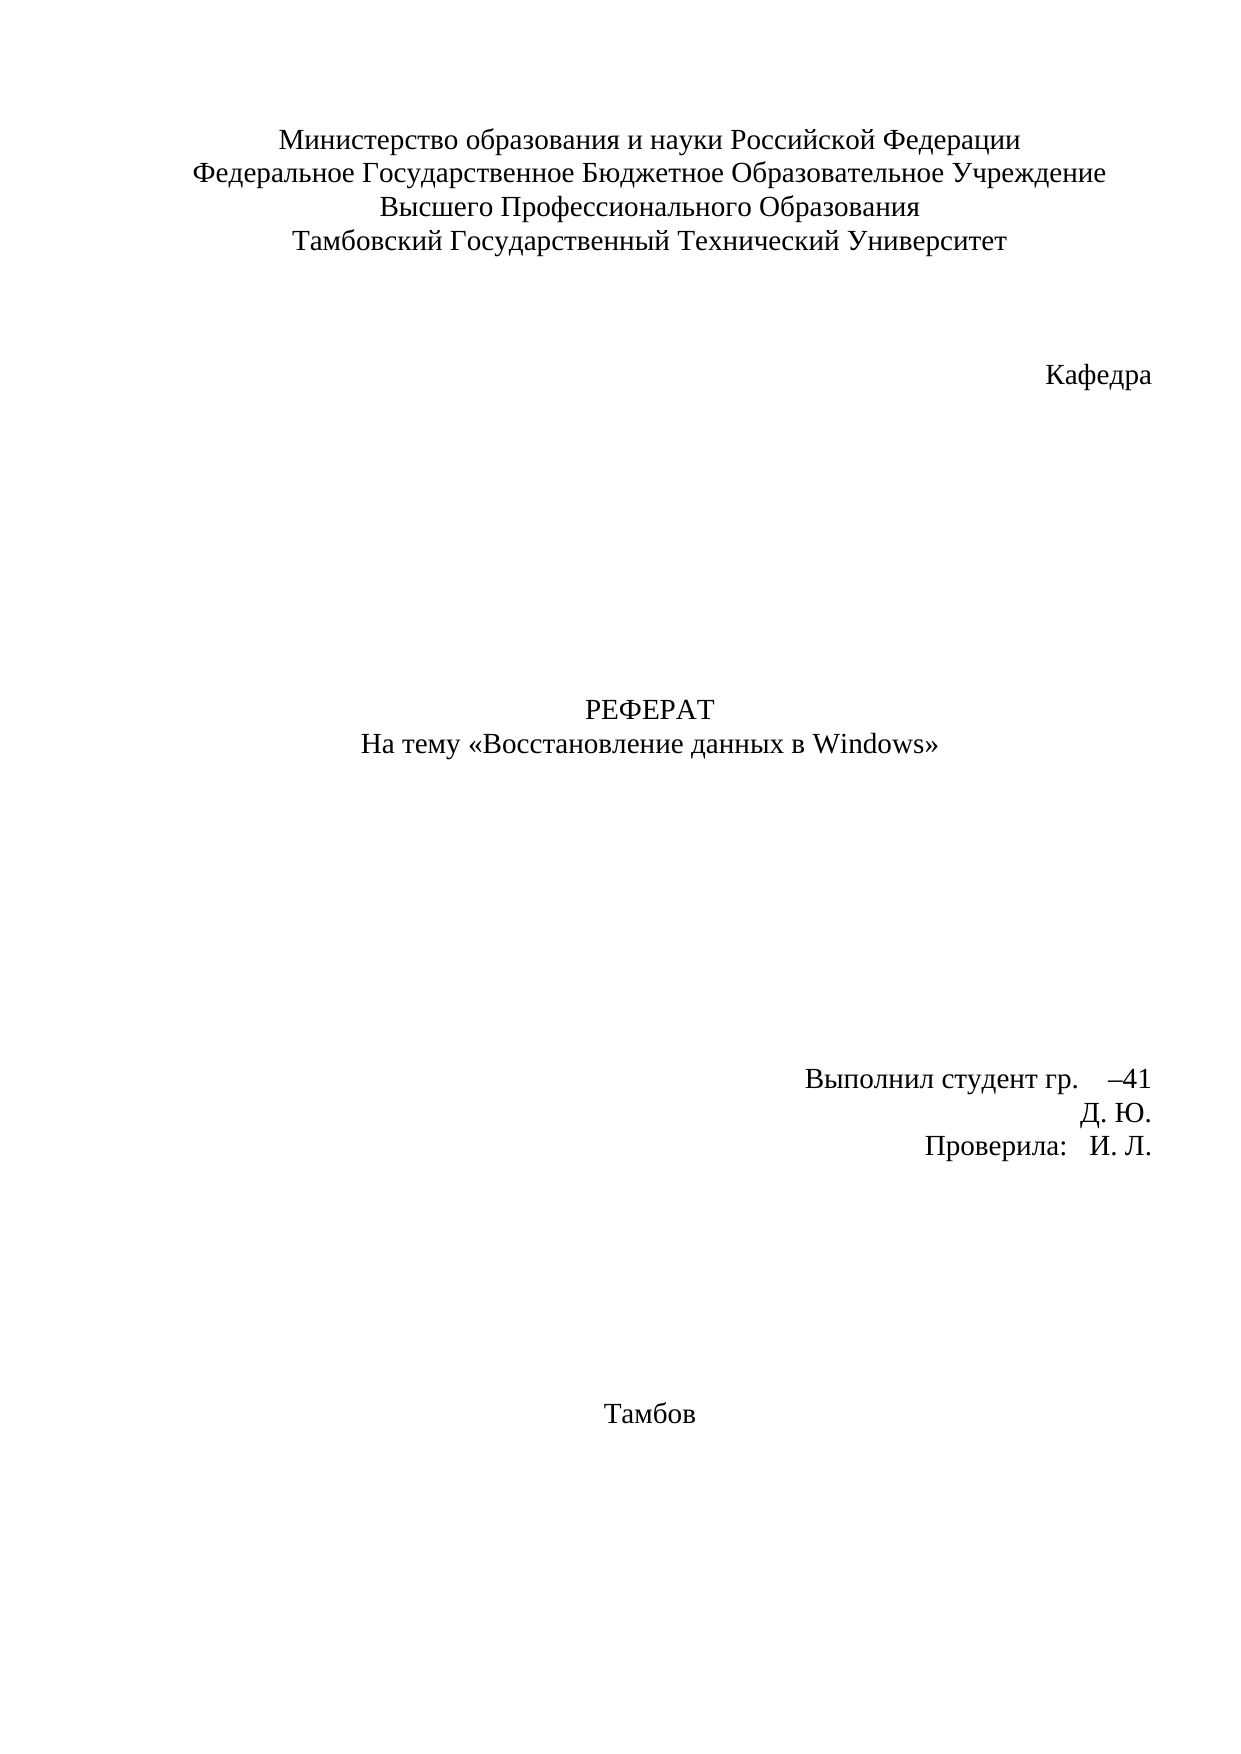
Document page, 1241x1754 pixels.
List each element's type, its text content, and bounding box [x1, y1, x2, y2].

text Кафедра [148, 357, 1152, 390]
text Министерство образования и науки Российской Федерации [148, 122, 1152, 156]
text Выполнил студент гр. –41 [148, 1061, 1152, 1095]
text Д. Ю. [148, 1095, 1152, 1128]
text Федеральное Государственное Бюджетное Образовательное Учреждение [148, 156, 1152, 189]
text Тамбовский Государственный Технический Университет [148, 223, 1152, 256]
text Проверила: И. Л. [148, 1128, 1152, 1162]
text Высшего Профессионального Образования [148, 189, 1152, 223]
text На тему «Восстановление данных в Windows» [148, 726, 1152, 759]
text Тамбов [148, 1397, 1152, 1430]
text РЕФЕРАТ [148, 692, 1152, 726]
